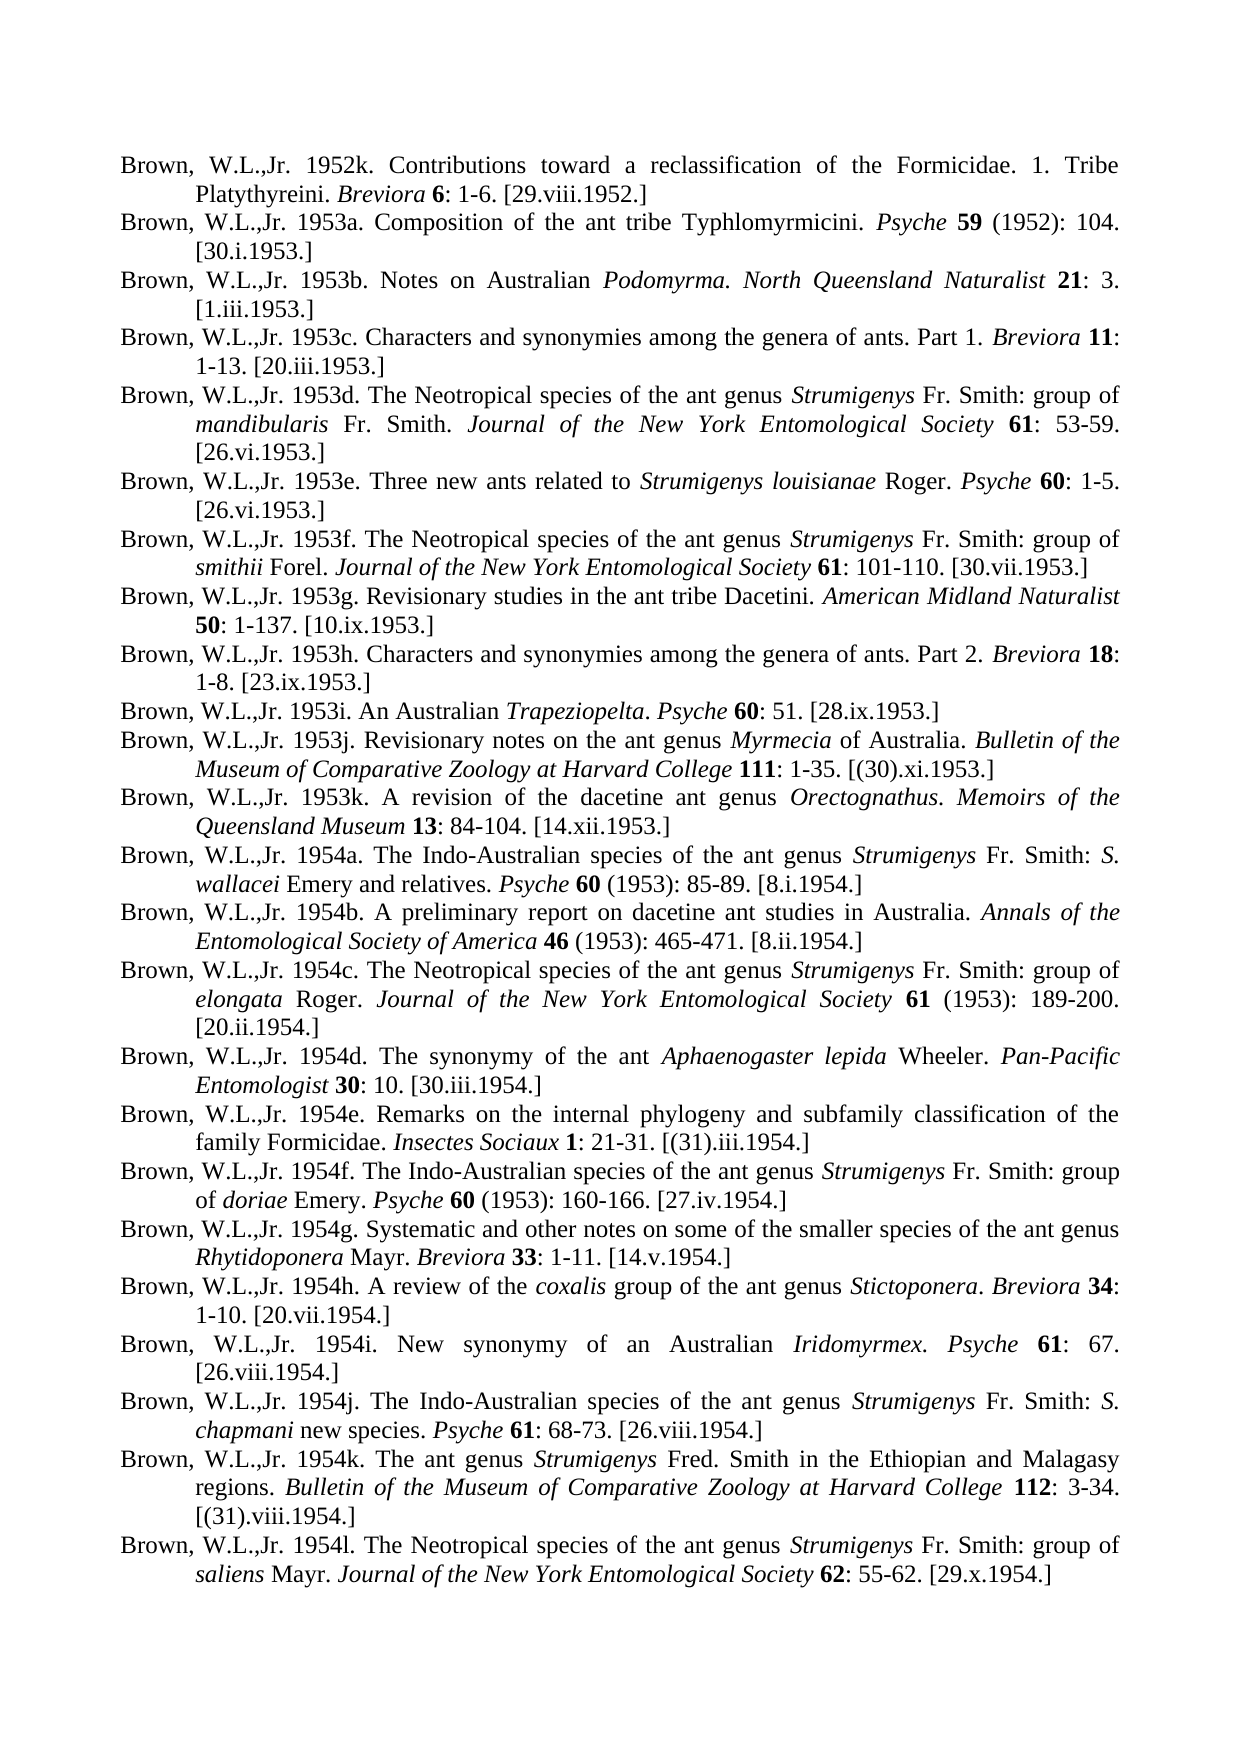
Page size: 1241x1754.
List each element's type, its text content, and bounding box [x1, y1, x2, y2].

text Brown, W.L.,Jr. 1954c. The Neotropical species of the ant genus Strumigenys Fr. Smith: group of elongata Roger. Journal of the New York Entomological Society 61 (1953): 189-200. [20.ii.1954.] [120, 955, 1120, 1041]
text Brown, W.L.,Jr. 1954g. Systematic and other notes on some of the smaller species of the ant genus Rhytidoponera Mayr. Breviora 33: 1-11. [14.v.1954.] [120, 1214, 1120, 1271]
text Brown, W.L.,Jr. 1954k. The ant genus Strumigenys Fred. Smith in the Ethiopian and Malagasy regions. Bulletin of the Museum of Comparative Zoology at Harvard College 112: 3-34. [(31).viii.1954.] [120, 1444, 1120, 1530]
text Brown, W.L.,Jr. 1953i. An Australian Trapeziopelta. Psyche 60: 51. [28.ix.1953.] [120, 696, 1120, 725]
text Brown, W.L.,Jr. 1953c. Characters and synonymies among the genera of ants. Part 1. Breviora 11: 1-13. [20.iii.1953.] [120, 322, 1120, 380]
text Brown, W.L.,Jr. 1954e. Remarks on the internal phylogeny and subfamily classification of the family Formicidae. Insectes Sociaux 1: 21-31. [(31).iii.1954.] [120, 1099, 1120, 1156]
text Brown, W.L.,Jr. 1953b. Notes on Australian Podomyrma. North Queensland Naturalist 21: 3. [1.iii.1953.] [120, 265, 1120, 322]
text Brown, W.L.,Jr. 1953a. Composition of the ant tribe Typhlomyrmicini. Psyche 59 (1952): 104. [30.i.1953.] [120, 207, 1120, 265]
text Brown, W.L.,Jr. 1954b. A preliminary report on dacetine ant studies in Australia. Annals of the Entomological Society of America 46 (1953): 465-471. [8.ii.1954.] [120, 897, 1120, 955]
text Brown, W.L.,Jr. 1953k. A revision of the dacetine ant genus Orectognathus. Memoirs of the Queensland Museum 13: 84-104. [14.xii.1953.] [120, 782, 1120, 840]
text Brown, W.L.,Jr. 1954l. The Neotropical species of the ant genus Strumigenys Fr. Smith: group of saliens Mayr. Journal of the New York Entomological Society 62: 55-62. [29.x.1954.] [120, 1530, 1120, 1587]
text Brown, W.L.,Jr. 1953g. Revisionary studies in the ant tribe Dacetini. American Midland Naturalist 50: 1-137. [10.ix.1953.] [120, 581, 1120, 639]
text Brown, W.L.,Jr. 1954h. A review of the coxalis group of the ant genus Stictoponera. Breviora 34: 1-10. [20.vii.1954.] [120, 1271, 1120, 1329]
text Brown, W.L.,Jr. 1954f. The Indo-Australian species of the ant genus Strumigenys Fr. Smith: group of doriae Emery. Psyche 60 (1953): 160-166. [27.iv.1954.] [120, 1156, 1120, 1214]
text Brown, W.L.,Jr. 1953j. Revisionary notes on the ant genus Myrmecia of Australia. Bulletin of the Museum of Comparative Zoology at Harvard College 111: 1-35. [(30).xi.1953.] [120, 725, 1120, 782]
text Brown, W.L.,Jr. 1954d. The synonymy of the ant Aphaenogaster lepida Wheeler. Pan-Pacific Entomologist 30: 10. [30.iii.1954.] [120, 1041, 1120, 1099]
text Brown, W.L.,Jr. 1954a. The Indo-Australian species of the ant genus Strumigenys Fr. Smith: S. wallacei Emery and relatives. Psyche 60 (1953): 85-89. [8.i.1954.] [120, 840, 1120, 897]
text Brown, W.L.,Jr. 1952k. Contributions toward a reclassification of the Formicidae. 1. Tribe Platythyreini. Breviora 6: 1-6. [29.viii.1952.] [120, 150, 1120, 207]
text Brown, W.L.,Jr. 1953d. The Neotropical species of the ant genus Strumigenys Fr. Smith: group of mandibularis Fr. Smith. Journal of the New York Entomological Society 61: 53-59. [26.vi.1953.] [120, 380, 1120, 466]
text Brown, W.L.,Jr. 1954i. New synonymy of an Australian Iridomyrmex. Psyche 61: 67. [26.viii.1954.] [120, 1329, 1120, 1386]
text Brown, W.L.,Jr. 1953f. The Neotropical species of the ant genus Strumigenys Fr. Smith: group of smithii Forel. Journal of the New York Entomological Society 61: 101-110. [30.vii.1953.] [120, 524, 1120, 581]
text Brown, W.L.,Jr. 1954j. The Indo-Australian species of the ant genus Strumigenys Fr. Smith: S. chapmani new species. Psyche 61: 68-73. [26.viii.1954.] [120, 1386, 1120, 1444]
text Brown, W.L.,Jr. 1953h. Characters and synonymies among the genera of ants. Part 2. Breviora 18: 1-8. [23.ix.1953.] [120, 639, 1120, 696]
text Brown, W.L.,Jr. 1953e. Three new ants related to Strumigenys louisianae Roger. Psyche 60: 1-5. [26.vi.1953.] [120, 466, 1120, 524]
